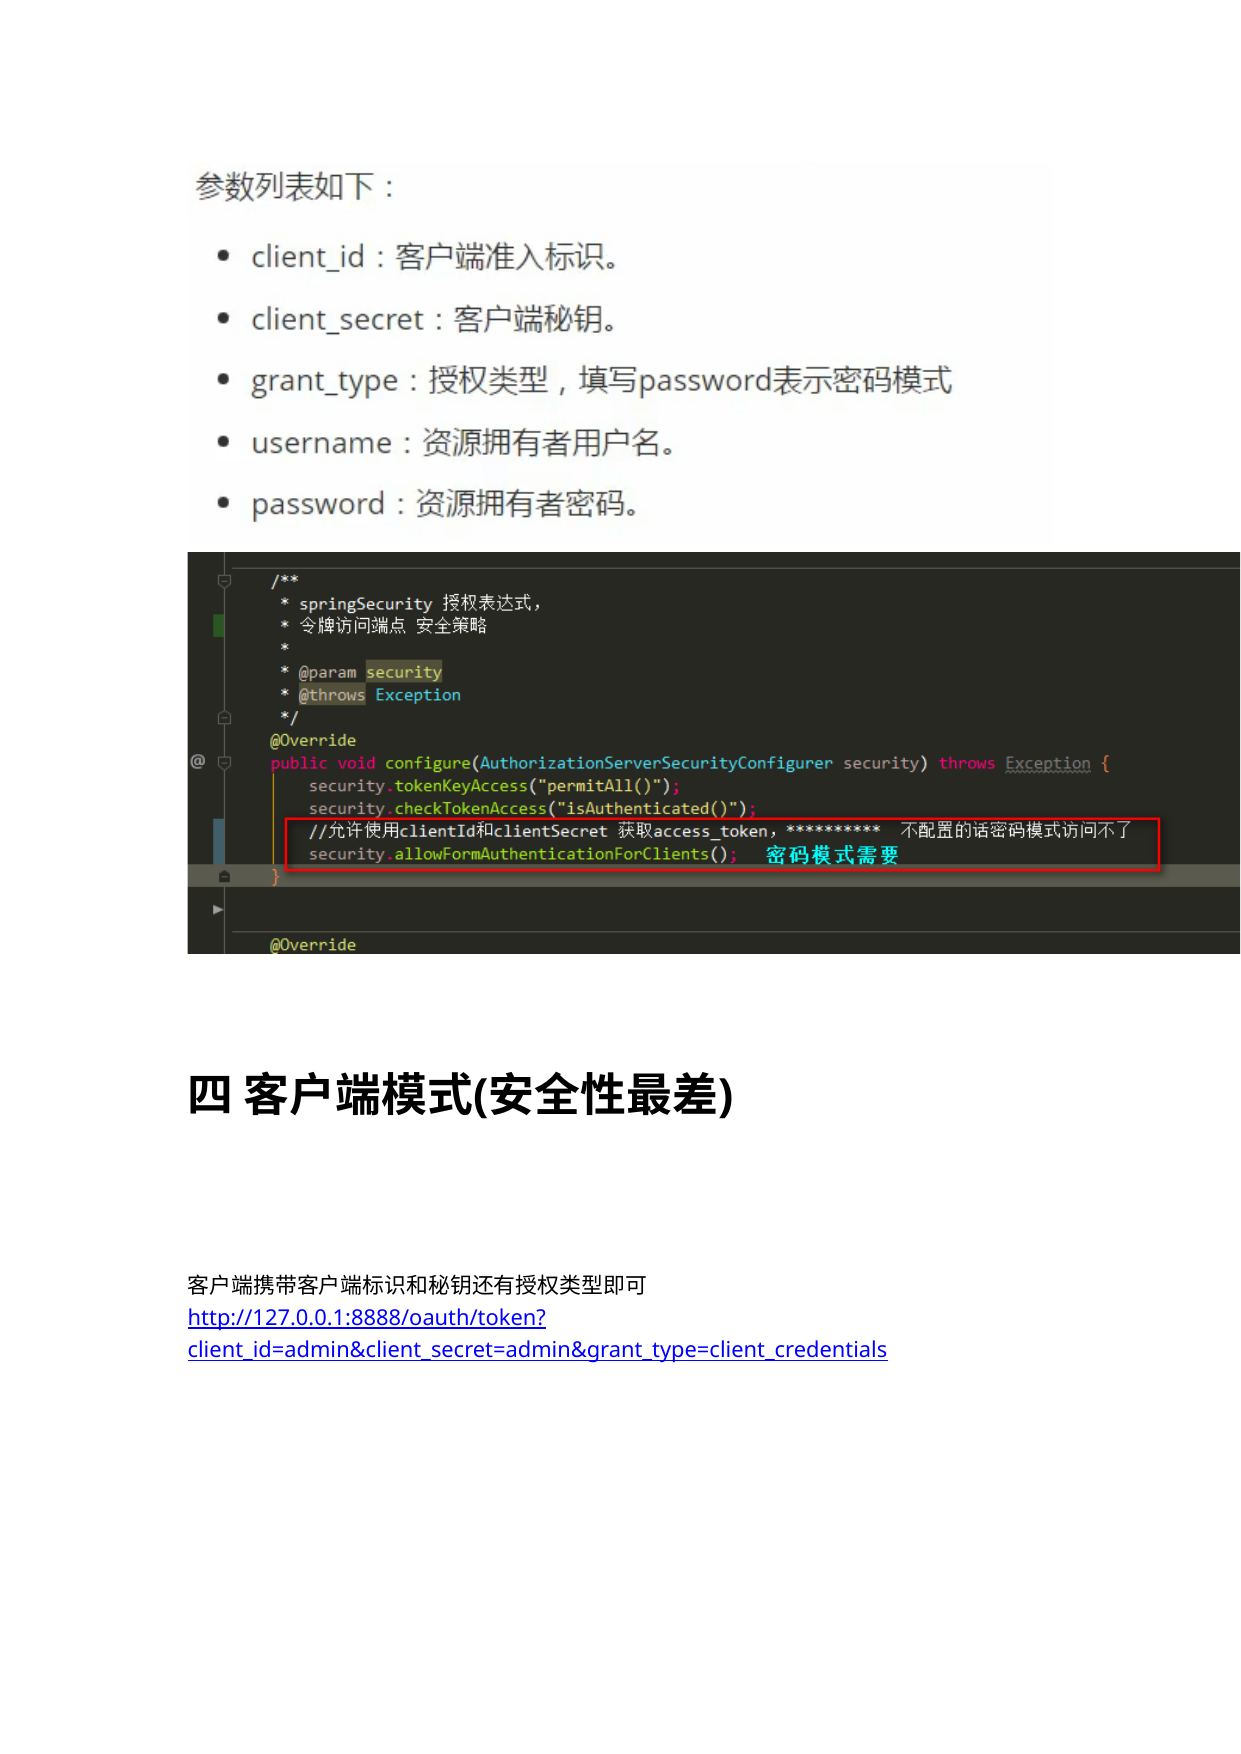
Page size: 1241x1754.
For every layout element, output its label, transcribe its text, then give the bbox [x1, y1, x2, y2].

picture [187, 162, 1053, 544]
text 客户端携带客户端标识和秘钥还有授权类型即可 [187, 1268, 1053, 1301]
picture [187, 552, 1241, 954]
text http://127.0.0.1:8888/oauth/token?client_id=admin&client_secret=admin&grant_type=client_credentials [187, 1301, 1053, 1366]
subtitle 四 客户端模式(安全性最差) [187, 1042, 1053, 1140]
